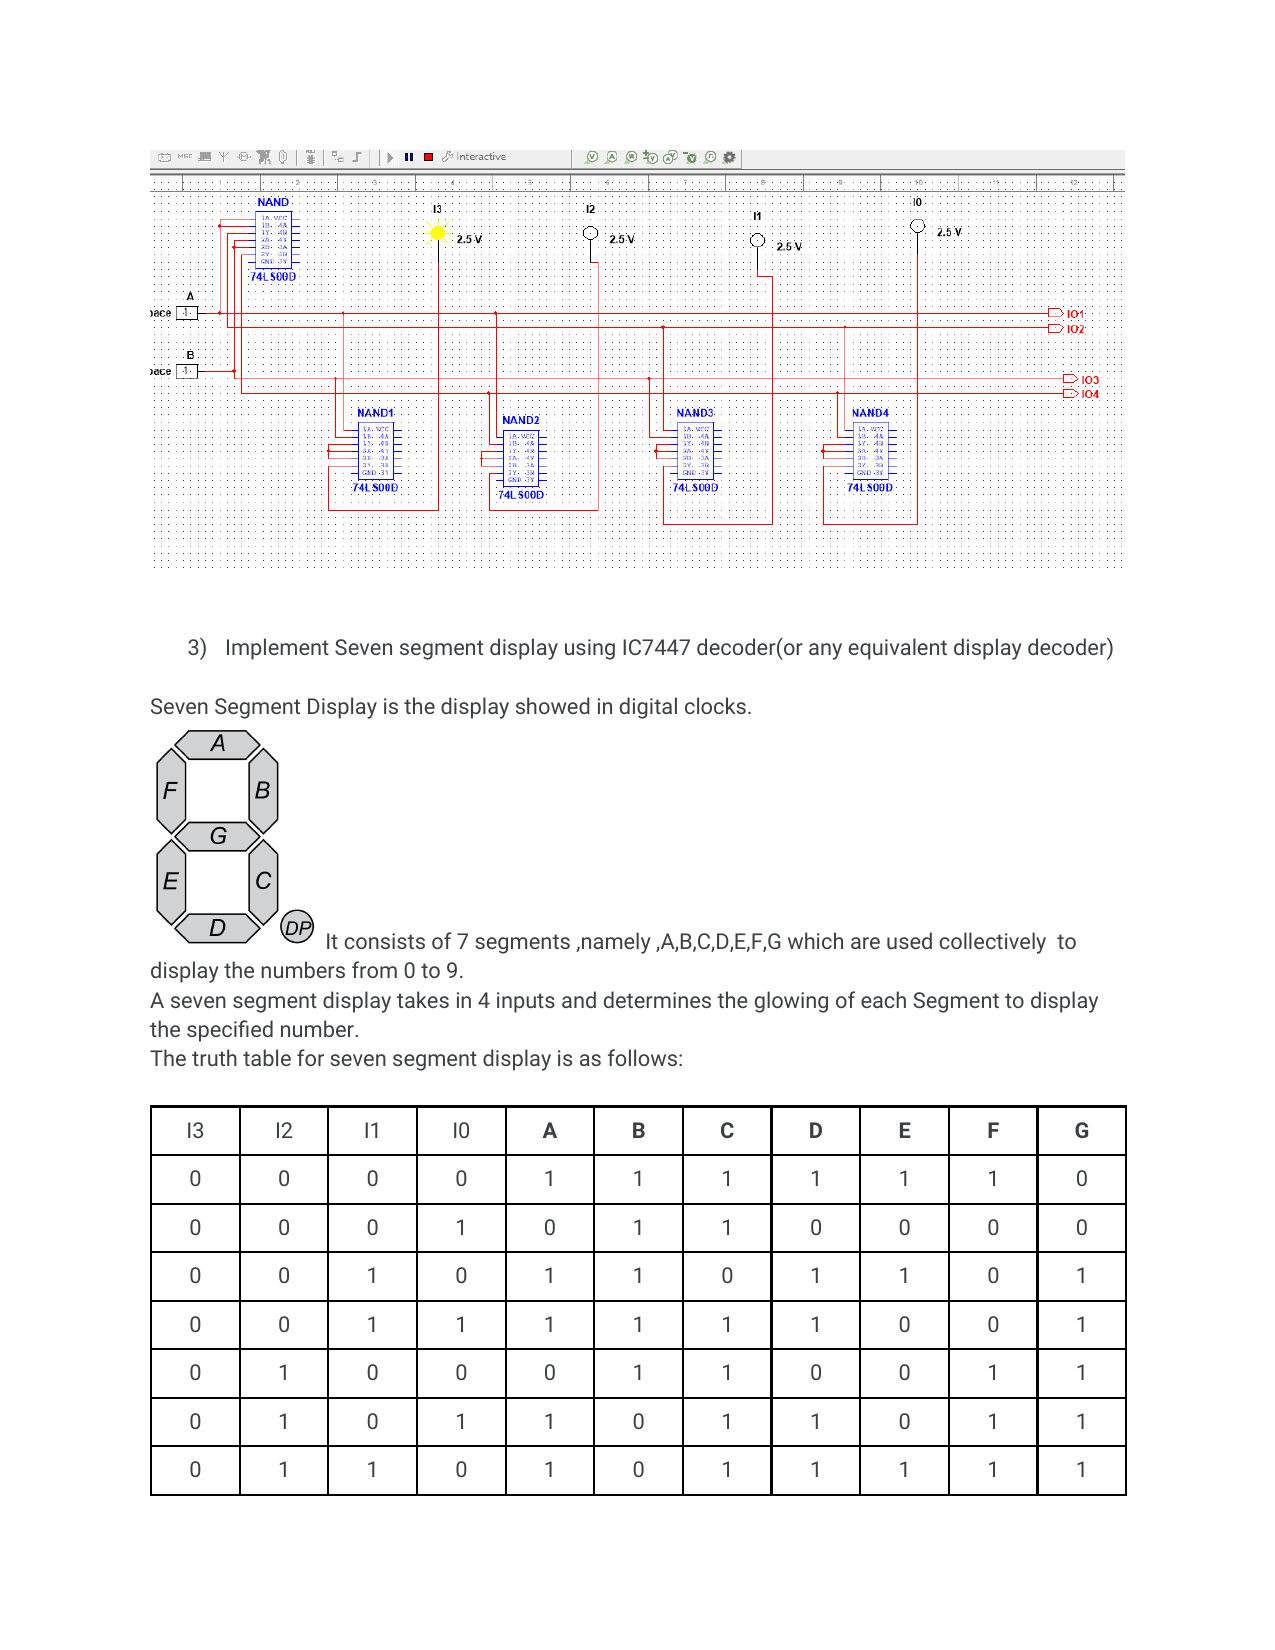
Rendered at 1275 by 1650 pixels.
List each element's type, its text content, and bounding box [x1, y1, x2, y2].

table_cell 0 [950, 1205, 1036, 1251]
table_cell 0 [773, 1350, 859, 1397]
table_cell 1 [507, 1156, 593, 1202]
table_cell 0 [152, 1447, 239, 1494]
table_cell 1 [1039, 1302, 1125, 1348]
table_cell 1 [329, 1253, 416, 1299]
table_cell 1 [684, 1350, 770, 1397]
table_header A [507, 1108, 593, 1154]
table_cell 0 [1039, 1156, 1125, 1202]
table_cell 0 [950, 1253, 1036, 1299]
table_cell 0 [152, 1253, 239, 1299]
table_cell 0 [152, 1205, 239, 1251]
table_cell 1 [241, 1447, 327, 1494]
table_cell 0 [152, 1156, 239, 1202]
table_cell 1 [861, 1447, 948, 1494]
table_cell 0 [241, 1205, 327, 1251]
table_cell 1 [1039, 1447, 1125, 1494]
table_header I2 [241, 1108, 327, 1154]
table_cell 0 [329, 1205, 416, 1251]
table_cell 1 [950, 1399, 1036, 1445]
text The truth table for seven segment display is as follows: [150, 1047, 1125, 1072]
table_cell 0 [861, 1205, 948, 1251]
table_cell 0 [861, 1302, 948, 1348]
table_cell 1 [507, 1302, 593, 1348]
table_cell 1 [241, 1399, 327, 1445]
table_cell 1 [595, 1156, 682, 1202]
picture [150, 723, 320, 950]
table_cell 1 [595, 1350, 682, 1397]
table_cell 1 [950, 1156, 1036, 1202]
table_cell 1 [507, 1399, 593, 1445]
table_header I0 [418, 1108, 505, 1154]
table_cell 0 [418, 1156, 505, 1202]
table_cell 0 [418, 1447, 505, 1494]
table_header E [861, 1108, 948, 1154]
table_cell 1 [861, 1253, 948, 1299]
table_cell 0 [418, 1253, 505, 1299]
table_cell 0 [773, 1205, 859, 1251]
table_cell 0 [684, 1253, 770, 1299]
table_header B [595, 1108, 682, 1154]
table_cell 0 [507, 1205, 593, 1251]
table_cell 1 [329, 1447, 416, 1494]
table_cell 0 [329, 1399, 416, 1445]
table_cell 1 [418, 1205, 505, 1251]
table_cell 1 [773, 1399, 859, 1445]
table_header I3 [152, 1108, 239, 1154]
table_cell 0 [861, 1399, 948, 1445]
table_cell 1 [773, 1447, 859, 1494]
table_cell 1 [241, 1350, 327, 1397]
picture [150, 150, 1125, 573]
table_cell 1 [773, 1253, 859, 1299]
table_cell 0 [507, 1350, 593, 1397]
list Implement Seven segment display using IC7447 decoder(or any equivalent display decoder) [187, 636, 1125, 661]
table_cell 0 [861, 1350, 948, 1397]
table_cell 0 [595, 1447, 682, 1494]
table_cell 1 [1039, 1253, 1125, 1299]
table_cell 1 [773, 1156, 859, 1202]
table_cell 1 [595, 1302, 682, 1348]
table_cell 1 [507, 1447, 593, 1494]
table_cell 0 [152, 1302, 239, 1348]
table_cell 0 [950, 1302, 1036, 1348]
table_header G [1039, 1108, 1125, 1154]
table_cell 1 [684, 1302, 770, 1348]
table_cell 1 [684, 1399, 770, 1445]
table_cell 0 [152, 1399, 239, 1445]
table_cell 1 [950, 1350, 1036, 1397]
table_cell 0 [152, 1350, 239, 1397]
table_cell 0 [329, 1156, 416, 1202]
text A seven segment display takes in 4 inputs and determines the glowing of each Segment to display the specified number. [150, 988, 1125, 1043]
table_cell 1 [418, 1399, 505, 1445]
text It consists of 7 segments ,namely ,A,B,C,D,E,F,G which are used collectively to display the numbers from 0 to 9. [150, 724, 1125, 984]
table_cell 1 [1039, 1350, 1125, 1397]
table_header D [773, 1108, 859, 1154]
table_cell 0 [418, 1350, 505, 1397]
table_cell 0 [1039, 1205, 1125, 1251]
table_header I1 [329, 1108, 416, 1154]
table_cell 1 [595, 1205, 682, 1251]
table_cell 1 [684, 1156, 770, 1202]
table_cell 0 [329, 1350, 416, 1397]
table_cell 0 [241, 1302, 327, 1348]
table_cell 1 [684, 1205, 770, 1251]
table_cell 1 [595, 1253, 682, 1299]
table_cell 0 [241, 1156, 327, 1202]
table_cell 0 [595, 1399, 682, 1445]
table_cell 1 [1039, 1399, 1125, 1445]
table_cell 1 [950, 1447, 1036, 1494]
table_header C [684, 1108, 770, 1154]
table_cell 1 [329, 1302, 416, 1348]
table_cell 1 [861, 1156, 948, 1202]
text Seven Segment Display is the display showed in digital clocks. [150, 694, 1125, 720]
table_cell 0 [241, 1253, 327, 1299]
table_cell 1 [684, 1447, 770, 1494]
table_cell 1 [773, 1302, 859, 1348]
table_cell 1 [418, 1302, 505, 1348]
table_cell 1 [507, 1253, 593, 1299]
table_header F [950, 1108, 1036, 1154]
